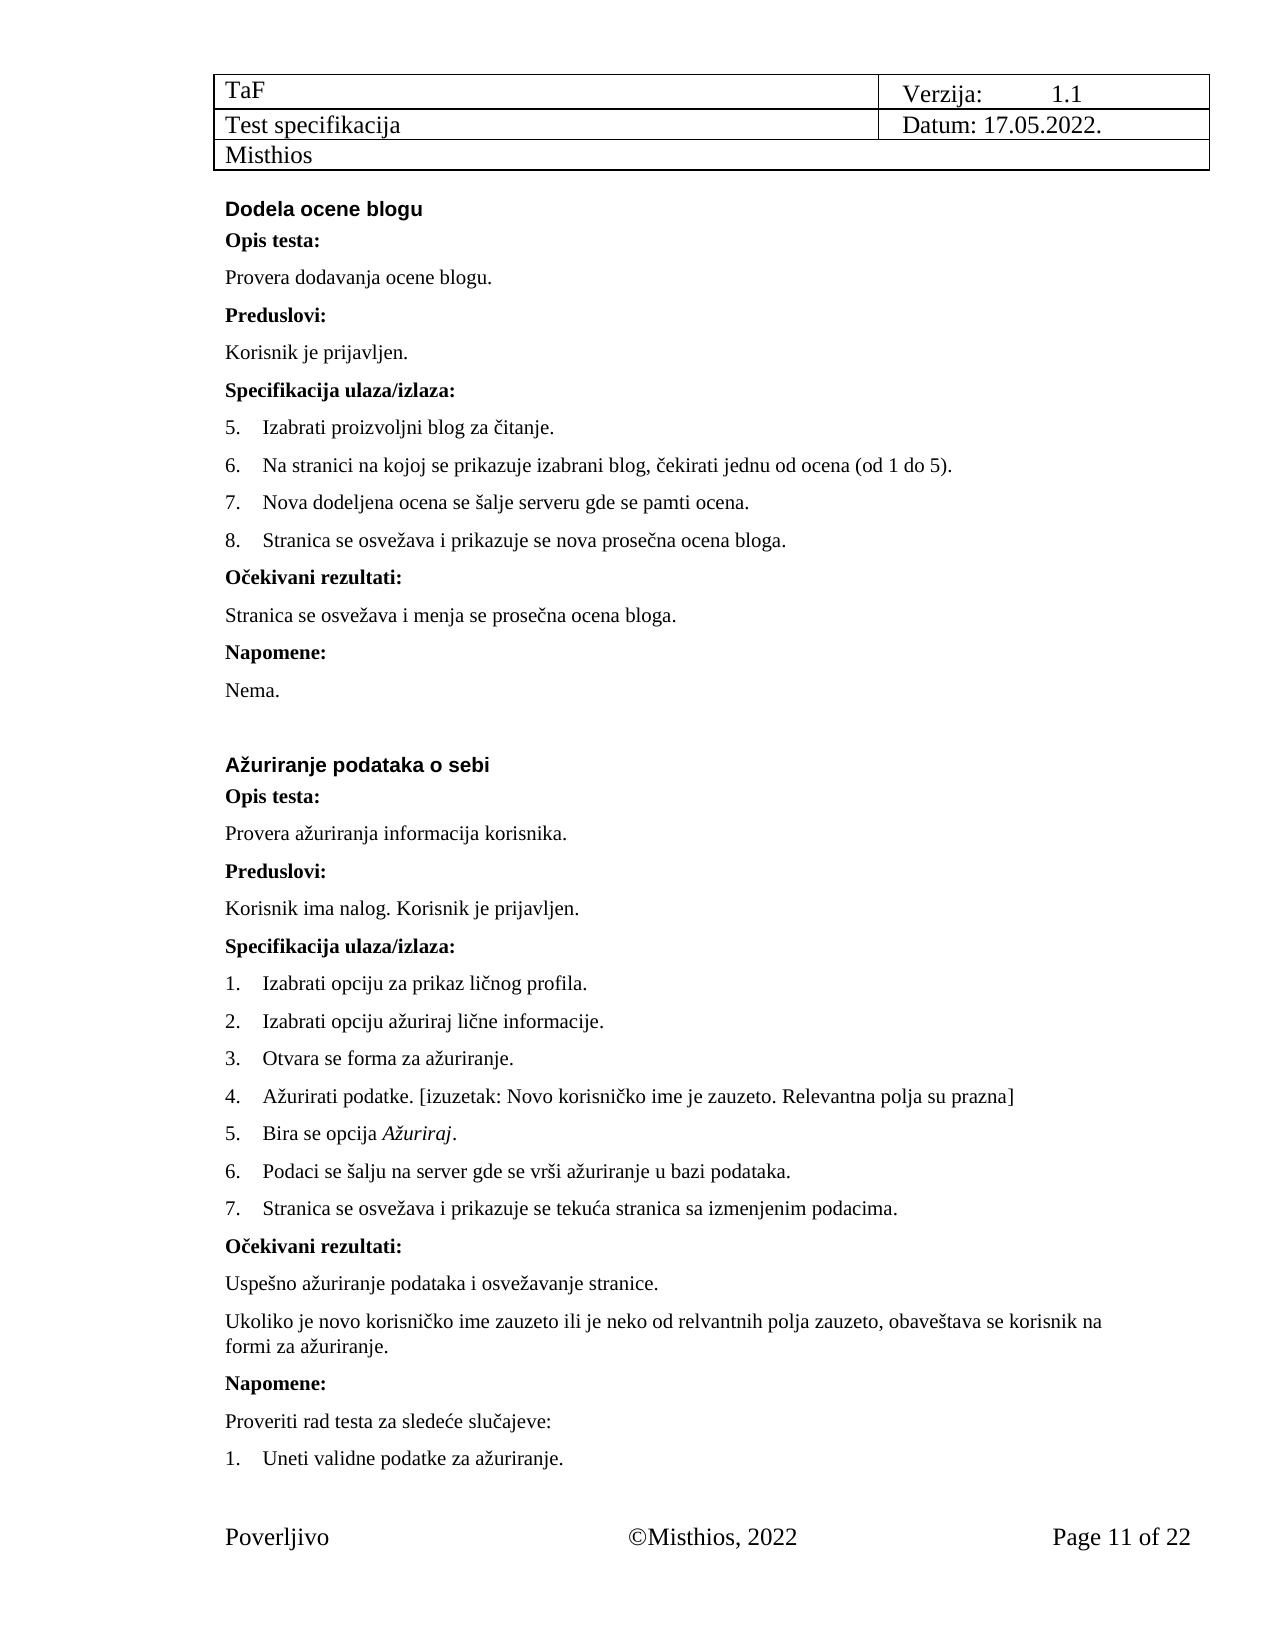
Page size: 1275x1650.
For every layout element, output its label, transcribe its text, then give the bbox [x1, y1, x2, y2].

text Nema. [225, 677, 1125, 702]
list Izabrati opciju ažuriraj lične informacije. [225, 1008, 1125, 1033]
text Očekivani rezultati: [225, 1233, 1125, 1258]
text Specifikacija ulaza/izlaza: [225, 933, 1125, 958]
list Stranica se osvežava i prikazuje se tekuća stranica sa izmenjenim podacima. [225, 1195, 1125, 1220]
subtitle Ažuriranje podataka o sebi [225, 752, 1125, 777]
text Očekivani rezultati: [225, 564, 1125, 589]
text Proveriti rad testa za sledeće slučajeve: [225, 1408, 1125, 1433]
list Ažurirati podatke. [izuzetak: Novo korisničko ime je zauzeto. Relevantna polja su prazna] [225, 1083, 1125, 1108]
list Podaci se šalju na server gde se vrši ažuriranje u bazi podataka. [225, 1158, 1125, 1183]
text Ukoliko je novo korisničko ime zauzeto ili je neko od relvantnih polja zauzeto, obaveštava se korisnik na formi za ažuriranje. [225, 1308, 1125, 1358]
text Provera dodavanja ocene blogu. [225, 264, 1125, 289]
text Opis testa: [225, 227, 1125, 252]
text Stranica se osvežava i menja se prosečna ocena bloga. [225, 602, 1125, 627]
text Napomene: [225, 639, 1125, 664]
text Preduslovi: [225, 302, 1125, 327]
list Stranica se osvežava i prikazuje se nova prosečna ocena bloga. [225, 527, 1125, 552]
text Specifikacija ulaza/izlaza: [225, 377, 1125, 402]
text Korisnik je prijavljen. [225, 339, 1125, 364]
list Izabrati opciju za prikaz ličnog profila. [225, 970, 1125, 995]
list Izabrati proizvoljni blog za čitanje. [225, 414, 1125, 439]
text Opis testa: [225, 783, 1125, 808]
text Uspešno ažuriranje podataka i osvežavanje stranice. [225, 1270, 1125, 1295]
list Otvara se forma za ažuriranje. [225, 1045, 1125, 1070]
list Na stranici na kojoj se prikazuje izabrani blog, čekirati jednu od ocena (od 1 do 5). [225, 452, 1125, 477]
list Uneti validne podatke za ažuriranje. [225, 1445, 1125, 1470]
subtitle Dodela ocene blogu [225, 195, 1125, 220]
text Korisnik ima nalog. Korisnik je prijavljen. [225, 895, 1125, 920]
text Napomene: [225, 1370, 1125, 1395]
list Bira se opcija Ažuriraj. [225, 1120, 1125, 1145]
list Nova dodeljena ocena se šalje serveru gde se pamti ocena. [225, 489, 1125, 514]
text Provera ažuriranja informacija korisnika. [225, 820, 1125, 845]
text Preduslovi: [225, 858, 1125, 883]
